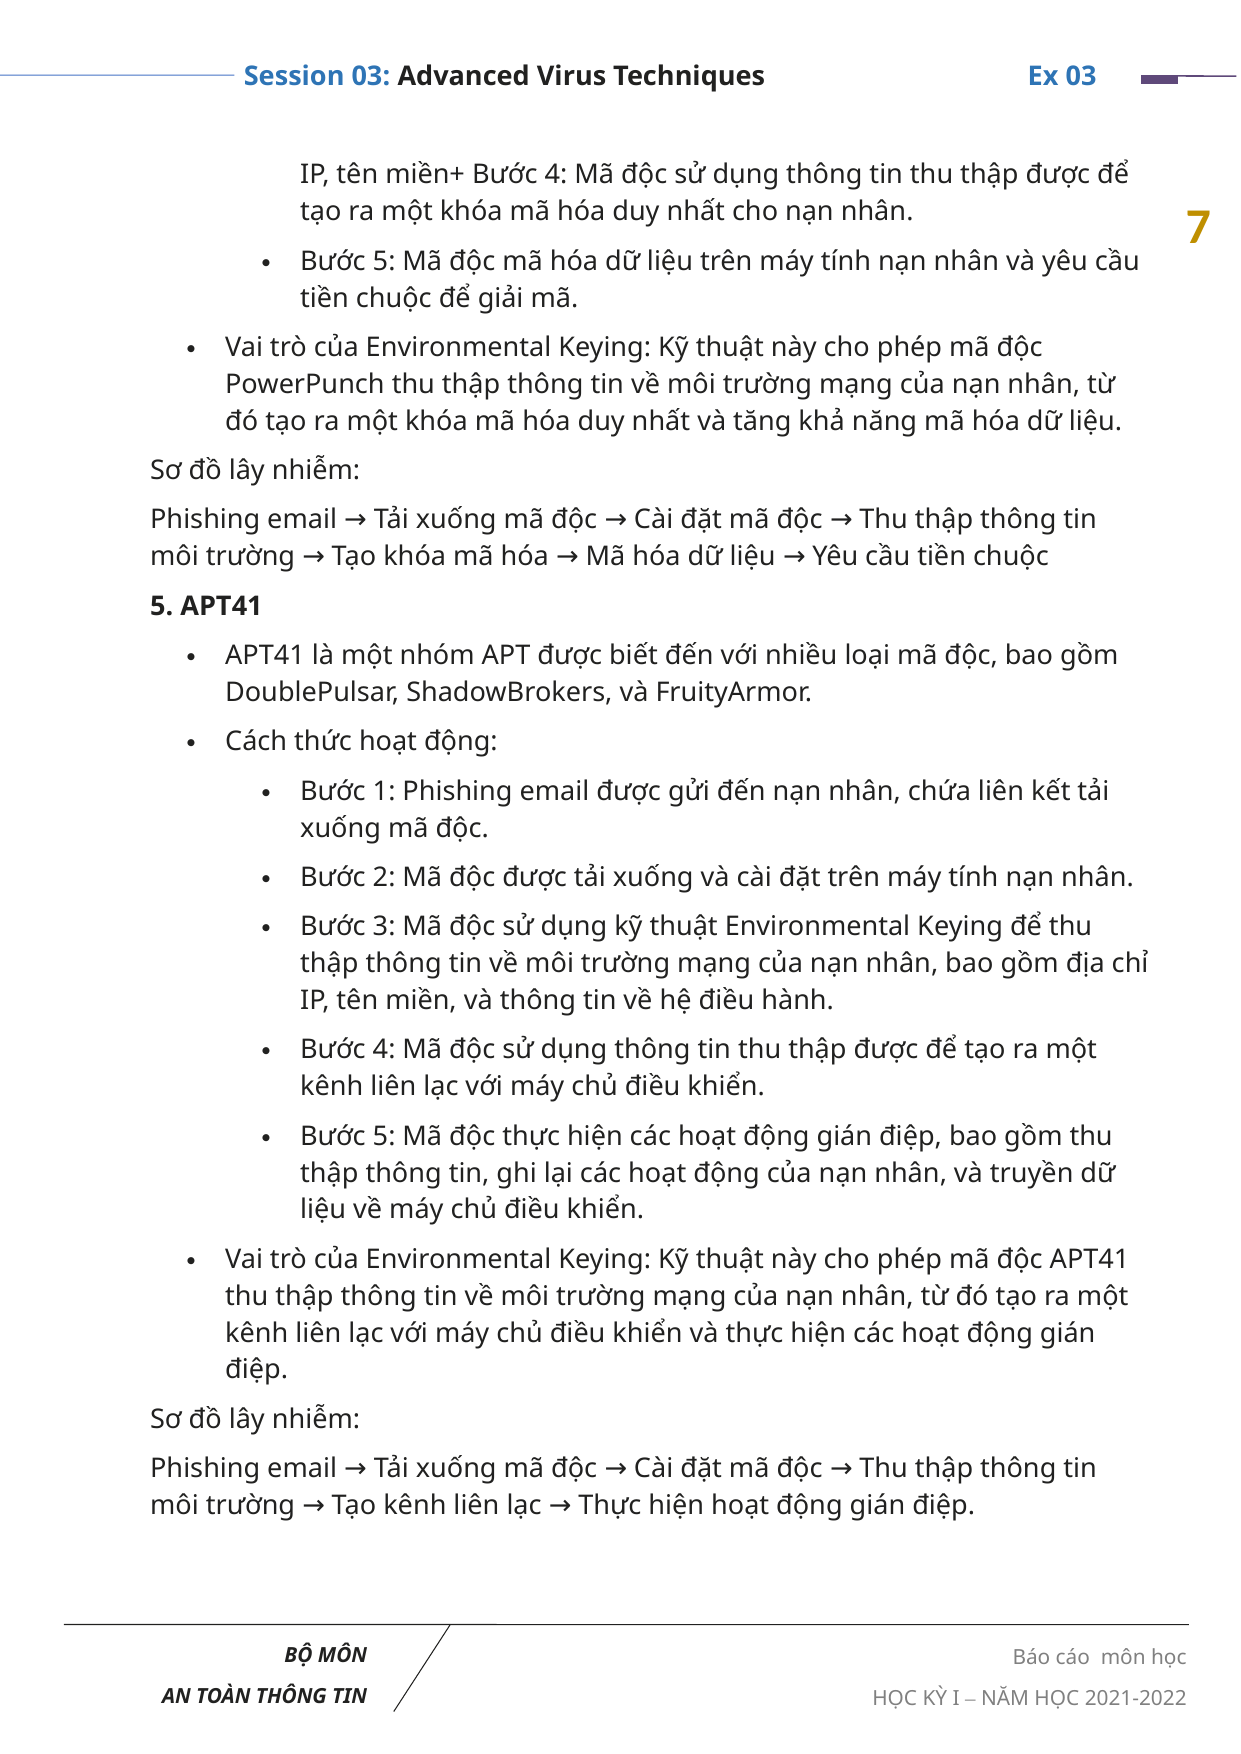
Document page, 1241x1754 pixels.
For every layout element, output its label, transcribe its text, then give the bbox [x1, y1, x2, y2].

text Phishing email → Tải xuống mã độc → Cài đặt mã độc → Thu thập thông tin môi trường → Tạo khóa mã hóa → Mã hóa dữ liệu → Yêu cầu tiền chuộc [150, 500, 1153, 574]
list Bước 3: Mã độc sử dụng kỹ thuật Environmental Keying để thu thập thông tin về môi trường mạng của nạn nhân, bao gồm địa chỉ IP, tên miền, và thông tin về hệ điều hành. [262, 907, 1153, 1017]
text Sơ đồ lây nhiễm: [150, 1399, 1153, 1436]
text Phishing email → Tải xuống mã độc → Cài đặt mã độc → Thu thập thông tin môi trường → Tạo kênh liên lạc → Thực hiện hoạt động gián điệp. [150, 1449, 1153, 1522]
list Bước 4: Mã độc sử dụng thông tin thu thập được để tạo ra một kênh liên lạc với máy chủ điều khiển. [262, 1030, 1153, 1104]
list Vai trò của Environmental Keying: Kỹ thuật này cho phép mã độc APT41 thu thập thông tin về môi trường mạng của nạn nhân, từ đó tạo ra một kênh liên lạc với máy chủ điều khiển và thực hiện các hoạt động gián điệp. [187, 1239, 1153, 1387]
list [262, 155, 1153, 229]
list Bước 2: Mã độc được tải xuống và cài đặt trên máy tính nạn nhân. [262, 857, 1153, 894]
list Bước 5: Mã độc mã hóa dữ liệu trên máy tính nạn nhân và yêu cầu tiền chuộc để giải mã. [262, 241, 1153, 315]
text 5. APT41 [150, 586, 1153, 623]
text Sơ đồ lây nhiễm: [150, 451, 1153, 487]
list Vai trò của Environmental Keying: Kỹ thuật này cho phép mã độc PowerPunch thu thập thông tin về môi trường mạng của nạn nhân, từ đó tạo ra một khóa mã hóa duy nhất và tăng khả năng mã hóa dữ liệu. [187, 327, 1153, 438]
list Bước 5: Mã độc thực hiện các hoạt động gián điệp, bao gồm thu thập thông tin, ghi lại các hoạt động của nạn nhân, và truyền dữ liệu về máy chủ điều khiển. [262, 1116, 1153, 1227]
list APT41 là một nhóm APT được biết đến với nhiều loại mã độc, bao gồm DoublePulsar, ShadowBrokers, và FruityArmor. [187, 636, 1153, 709]
list Cách thức hoạt động: [187, 722, 1153, 759]
list Bước 1: Phishing email được gửi đến nạn nhân, chứa liên kết tải xuống mã độc. [262, 771, 1153, 845]
